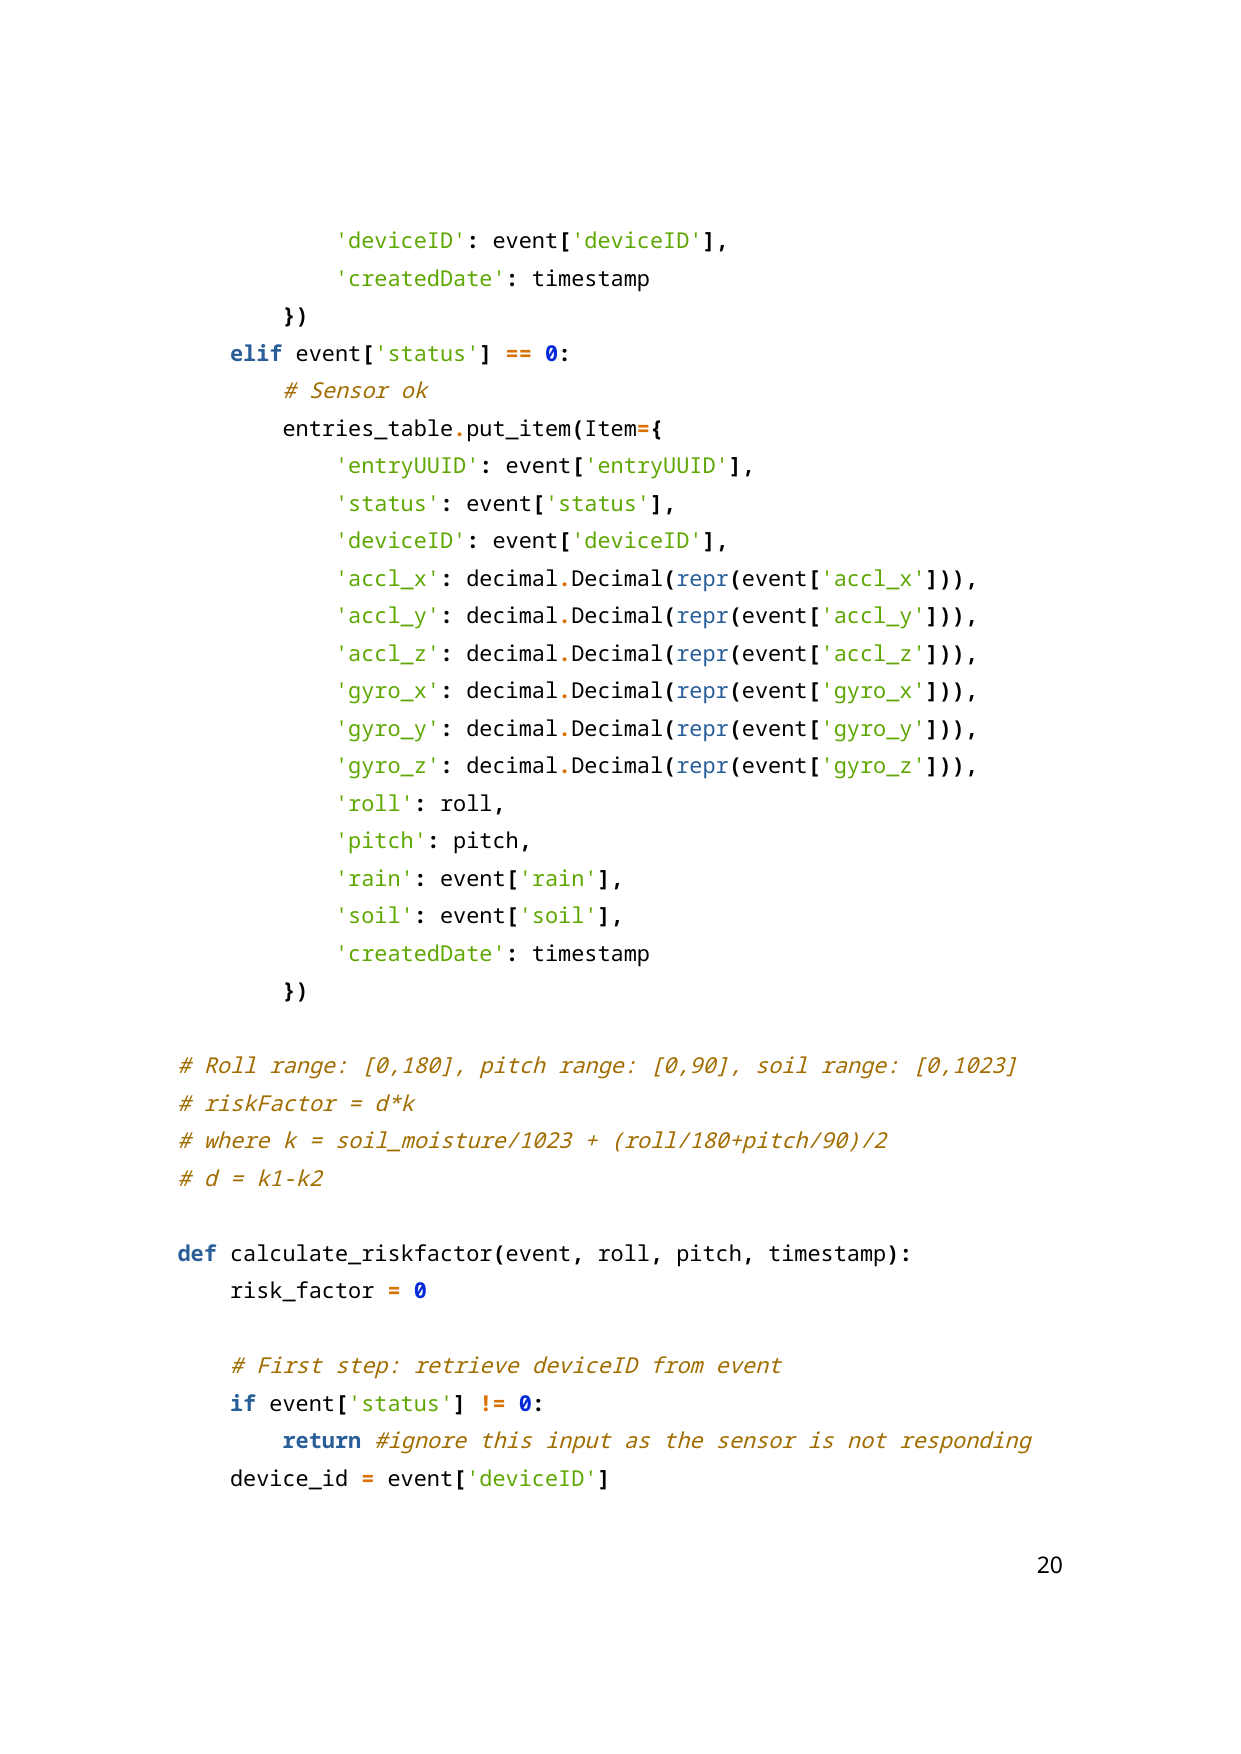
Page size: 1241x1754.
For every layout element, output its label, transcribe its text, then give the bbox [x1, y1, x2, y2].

text # where k = soil_moisture/1023 + (roll/180+pitch/90)/2 [177, 1121, 1063, 1159]
text 'deviceID': event['deviceID'], [177, 521, 1063, 559]
text 'createdDate': timestamp [177, 934, 1063, 971]
text }) [177, 296, 1063, 334]
text device_id = event['deviceID'] [177, 1459, 1063, 1496]
text # d = k1-k2 [177, 1159, 1063, 1196]
text 'roll': roll, [177, 784, 1063, 821]
text 'gyro_y': decimal.Decimal(repr(event['gyro_y'])), [177, 709, 1063, 746]
text return #ignore this input as the sensor is not responding [177, 1421, 1063, 1459]
text 'pitch': pitch, [177, 821, 1063, 859]
text 'rain': event['rain'], [177, 859, 1063, 896]
text 'soil': event['soil'], [177, 896, 1063, 934]
text # riskFactor = d*k [177, 1084, 1063, 1121]
text elif event['status'] == 0: [177, 334, 1063, 371]
text risk_factor = 0 [177, 1271, 1063, 1309]
text 'createdDate': timestamp [177, 259, 1063, 296]
text 'accl_y': decimal.Decimal(repr(event['accl_y'])), [177, 596, 1063, 634]
text # First step: retrieve deviceID from event [177, 1346, 1063, 1384]
text if event['status'] != 0: [177, 1384, 1063, 1421]
text 'gyro_x': decimal.Decimal(repr(event['gyro_x'])), [177, 671, 1063, 709]
text 'gyro_z': decimal.Decimal(repr(event['gyro_z'])), [177, 746, 1063, 784]
text entries_table.put_item(Item={ [177, 409, 1063, 446]
text 'accl_x': decimal.Decimal(repr(event['accl_x'])), [177, 559, 1063, 596]
text # Roll range: [0,180], pitch range: [0,90], soil range: [0,1023] [177, 1046, 1063, 1084]
text 'status': event['status'], [177, 484, 1063, 521]
text 'accl_z': decimal.Decimal(repr(event['accl_z'])), [177, 634, 1063, 671]
text def calculate_riskfactor(event, roll, pitch, timestamp): [177, 1234, 1063, 1271]
text 'deviceID': event['deviceID'], [177, 221, 1063, 259]
text }) [177, 971, 1063, 1009]
text # Sensor ok [177, 371, 1063, 409]
text 'entryUUID': event['entryUUID'], [177, 446, 1063, 484]
